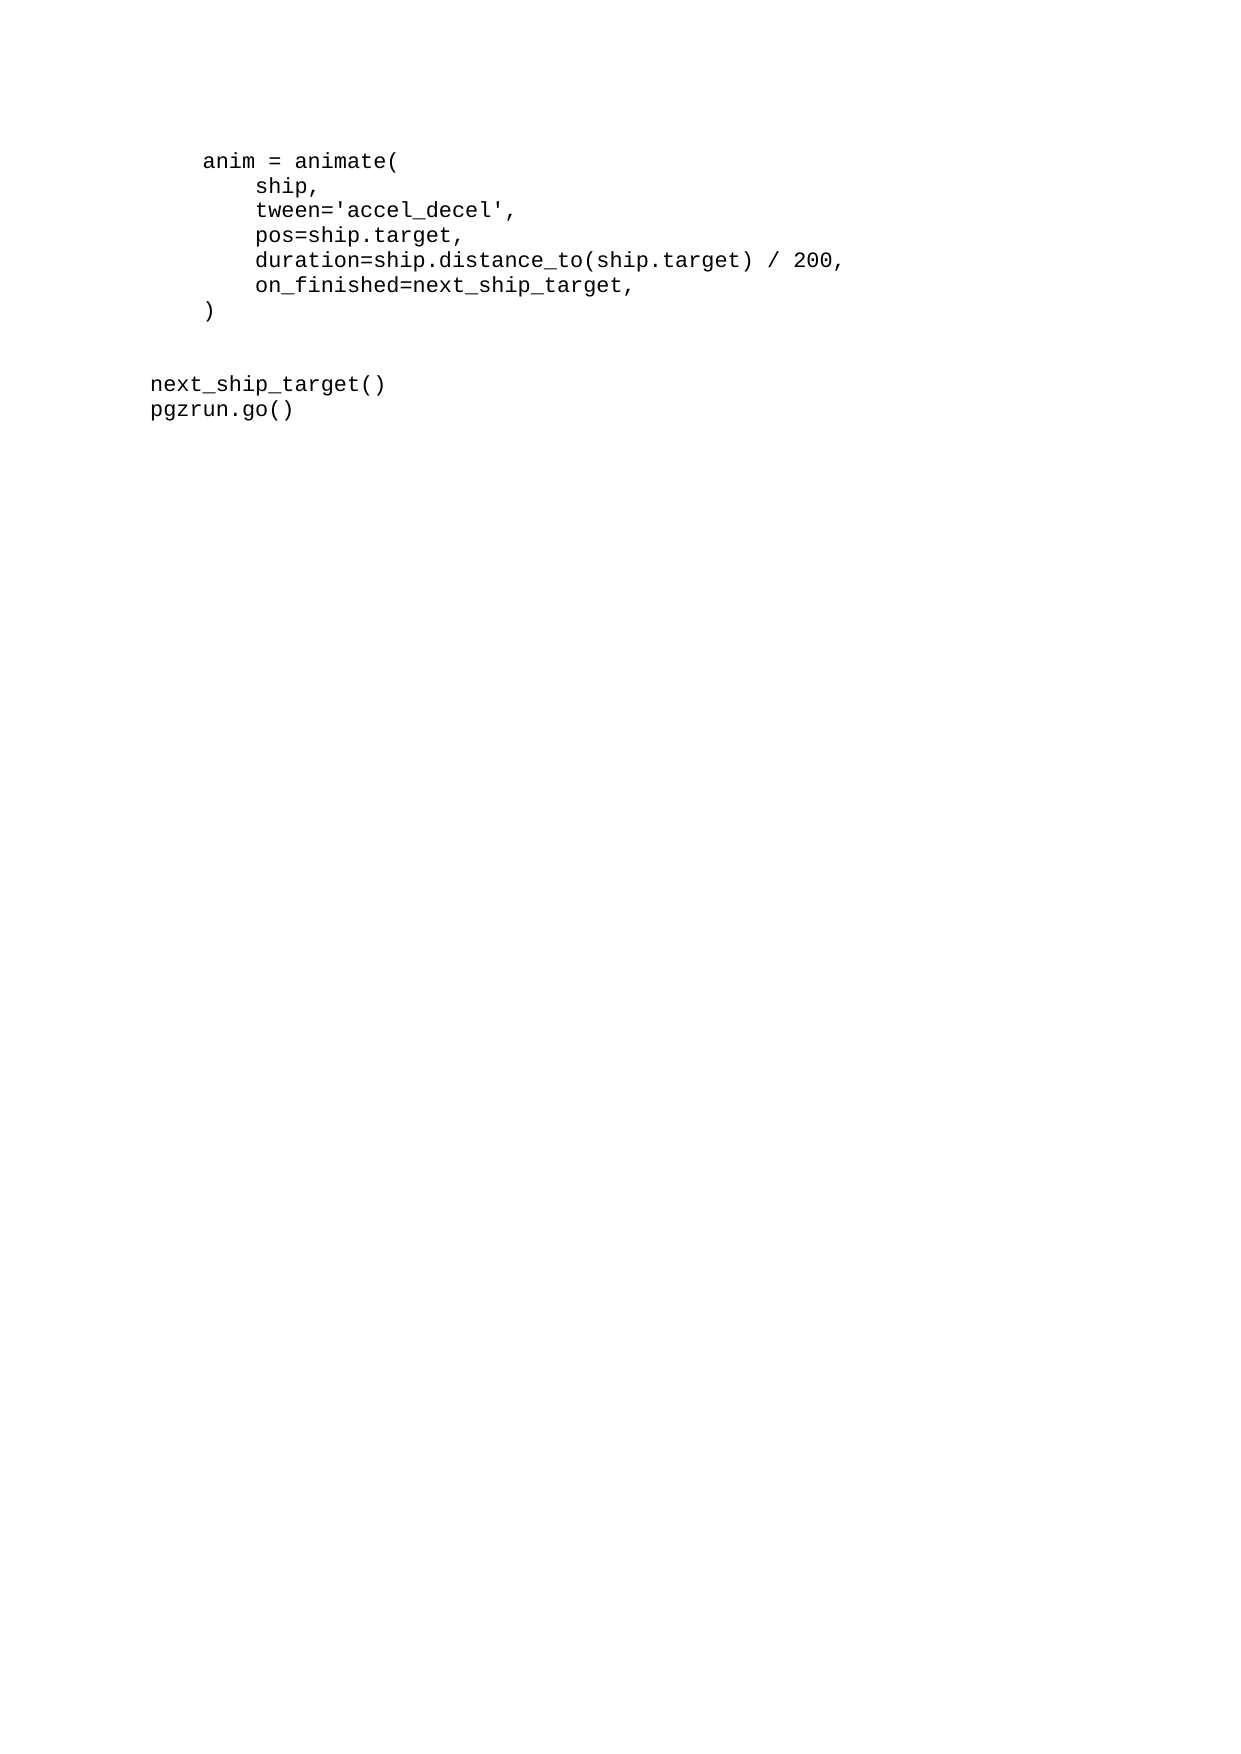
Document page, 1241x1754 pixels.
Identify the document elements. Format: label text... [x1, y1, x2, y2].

text next_ship_target() [150, 373, 1090, 398]
text tween='accel_decel', [150, 199, 1090, 224]
text on_finished=next_ship_target, [150, 274, 1090, 299]
text anim = animate( [150, 150, 1090, 175]
text duration=ship.distance_to(ship.target) / 200, [150, 249, 1090, 274]
text ) [150, 299, 1090, 323]
text pos=ship.target, [150, 224, 1090, 249]
text pgzrun.go() [150, 398, 1090, 423]
text ship, [150, 175, 1090, 199]
